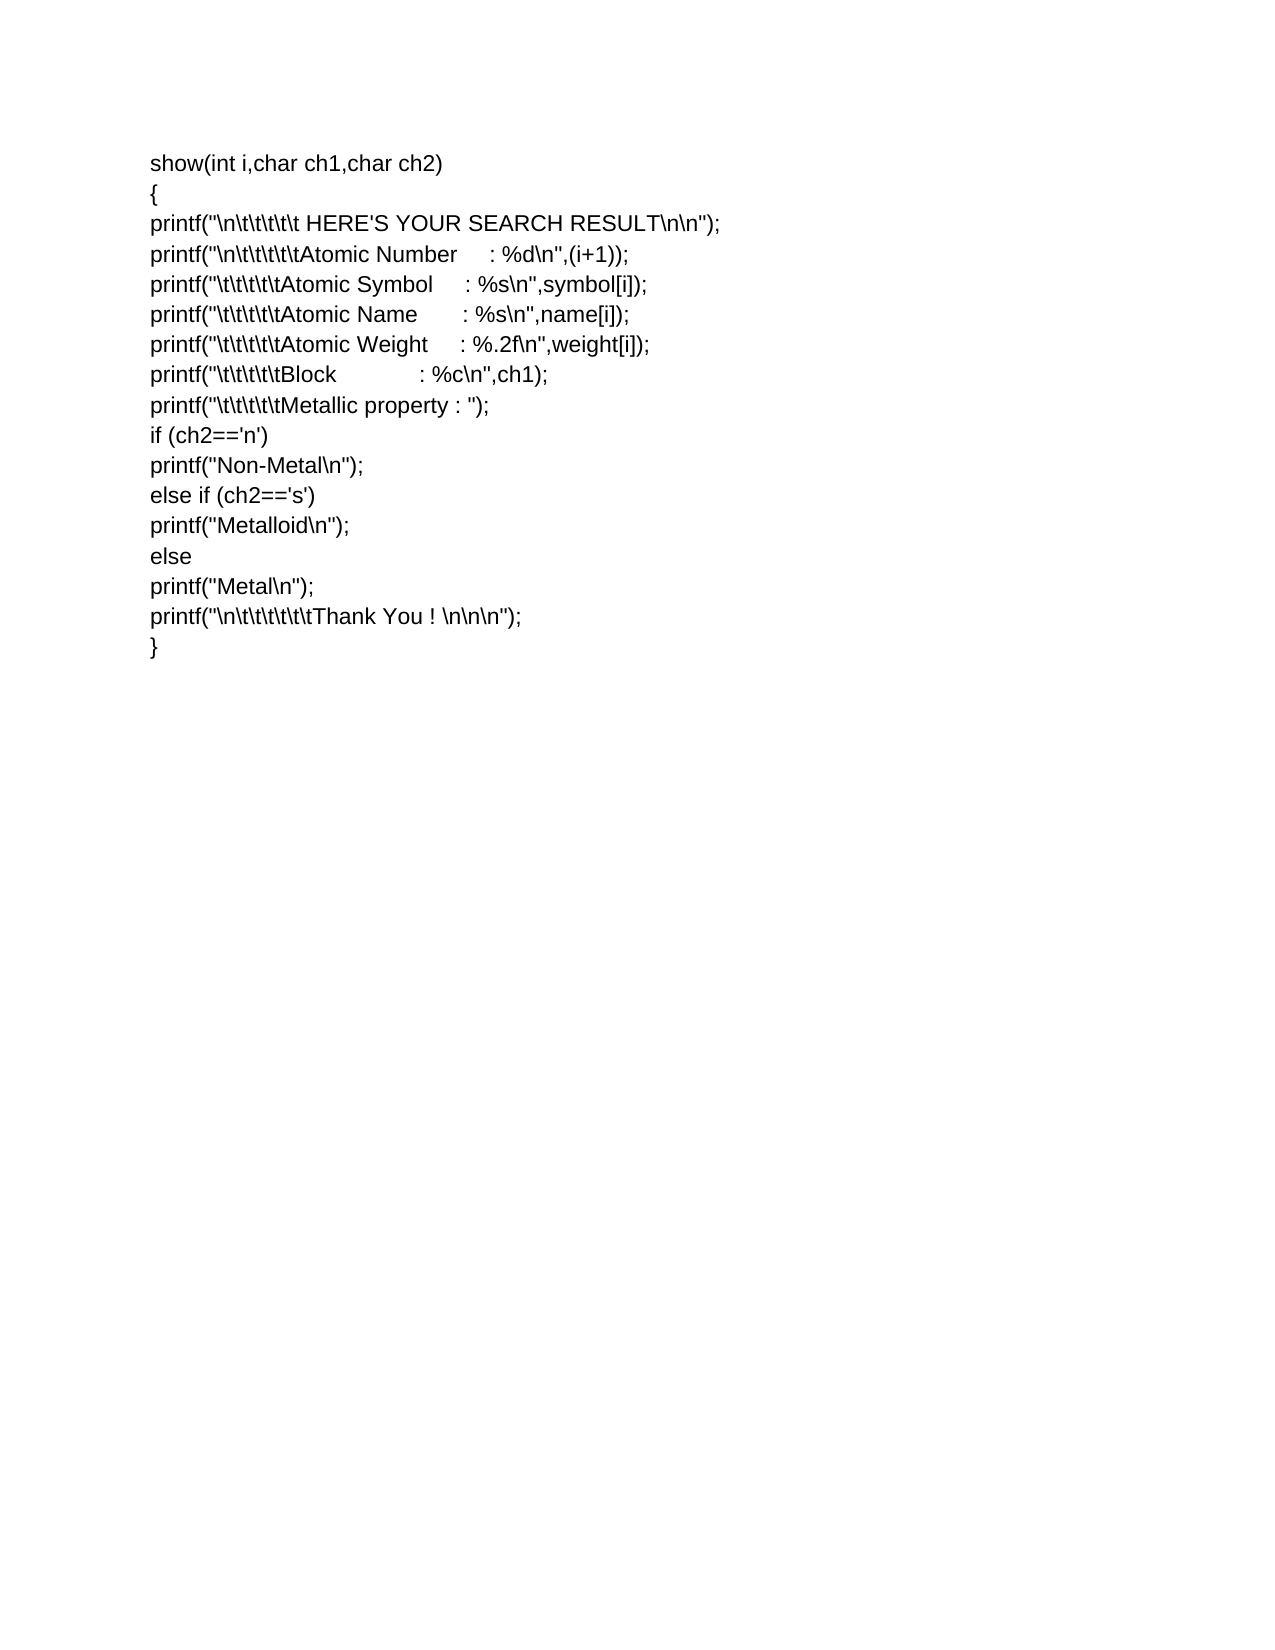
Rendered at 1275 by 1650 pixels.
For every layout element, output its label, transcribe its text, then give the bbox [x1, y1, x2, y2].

text printf("\t\t\t\t\tAtomic Symbol : %s\n",symbol[i]); [150, 271, 1125, 297]
text { [150, 180, 1125, 207]
text printf("\t\t\t\t\tMetallic property : "); [150, 392, 1125, 418]
text printf("\t\t\t\t\tBlock : %c\n",ch1); [150, 361, 1125, 388]
text printf("\t\t\t\t\tAtomic Name : %s\n",name[i]); [150, 301, 1125, 327]
text printf("Metalloid\n"); [150, 512, 1125, 539]
text else [150, 543, 1125, 569]
text printf("\n\t\t\t\t\tAtomic Number : %d\n",(i+1)); [150, 241, 1125, 267]
text printf("Non-Metal\n"); [150, 452, 1125, 478]
text } [150, 633, 1125, 660]
text if (ch2=='n') [150, 422, 1125, 448]
text printf("Metal\n"); [150, 573, 1125, 599]
text printf("\n\t\t\t\t\t\tThank You ! \n\n\n"); [150, 603, 1125, 629]
text else if (ch2=='s') [150, 482, 1125, 509]
text printf("\n\t\t\t\t\t HERE'S YOUR SEARCH RESULT\n\n"); [150, 210, 1125, 237]
text printf("\t\t\t\t\tAtomic Weight : %.2f\n",weight[i]); [150, 331, 1125, 358]
text show(int i,char ch1,char ch2) [150, 150, 1125, 176]
